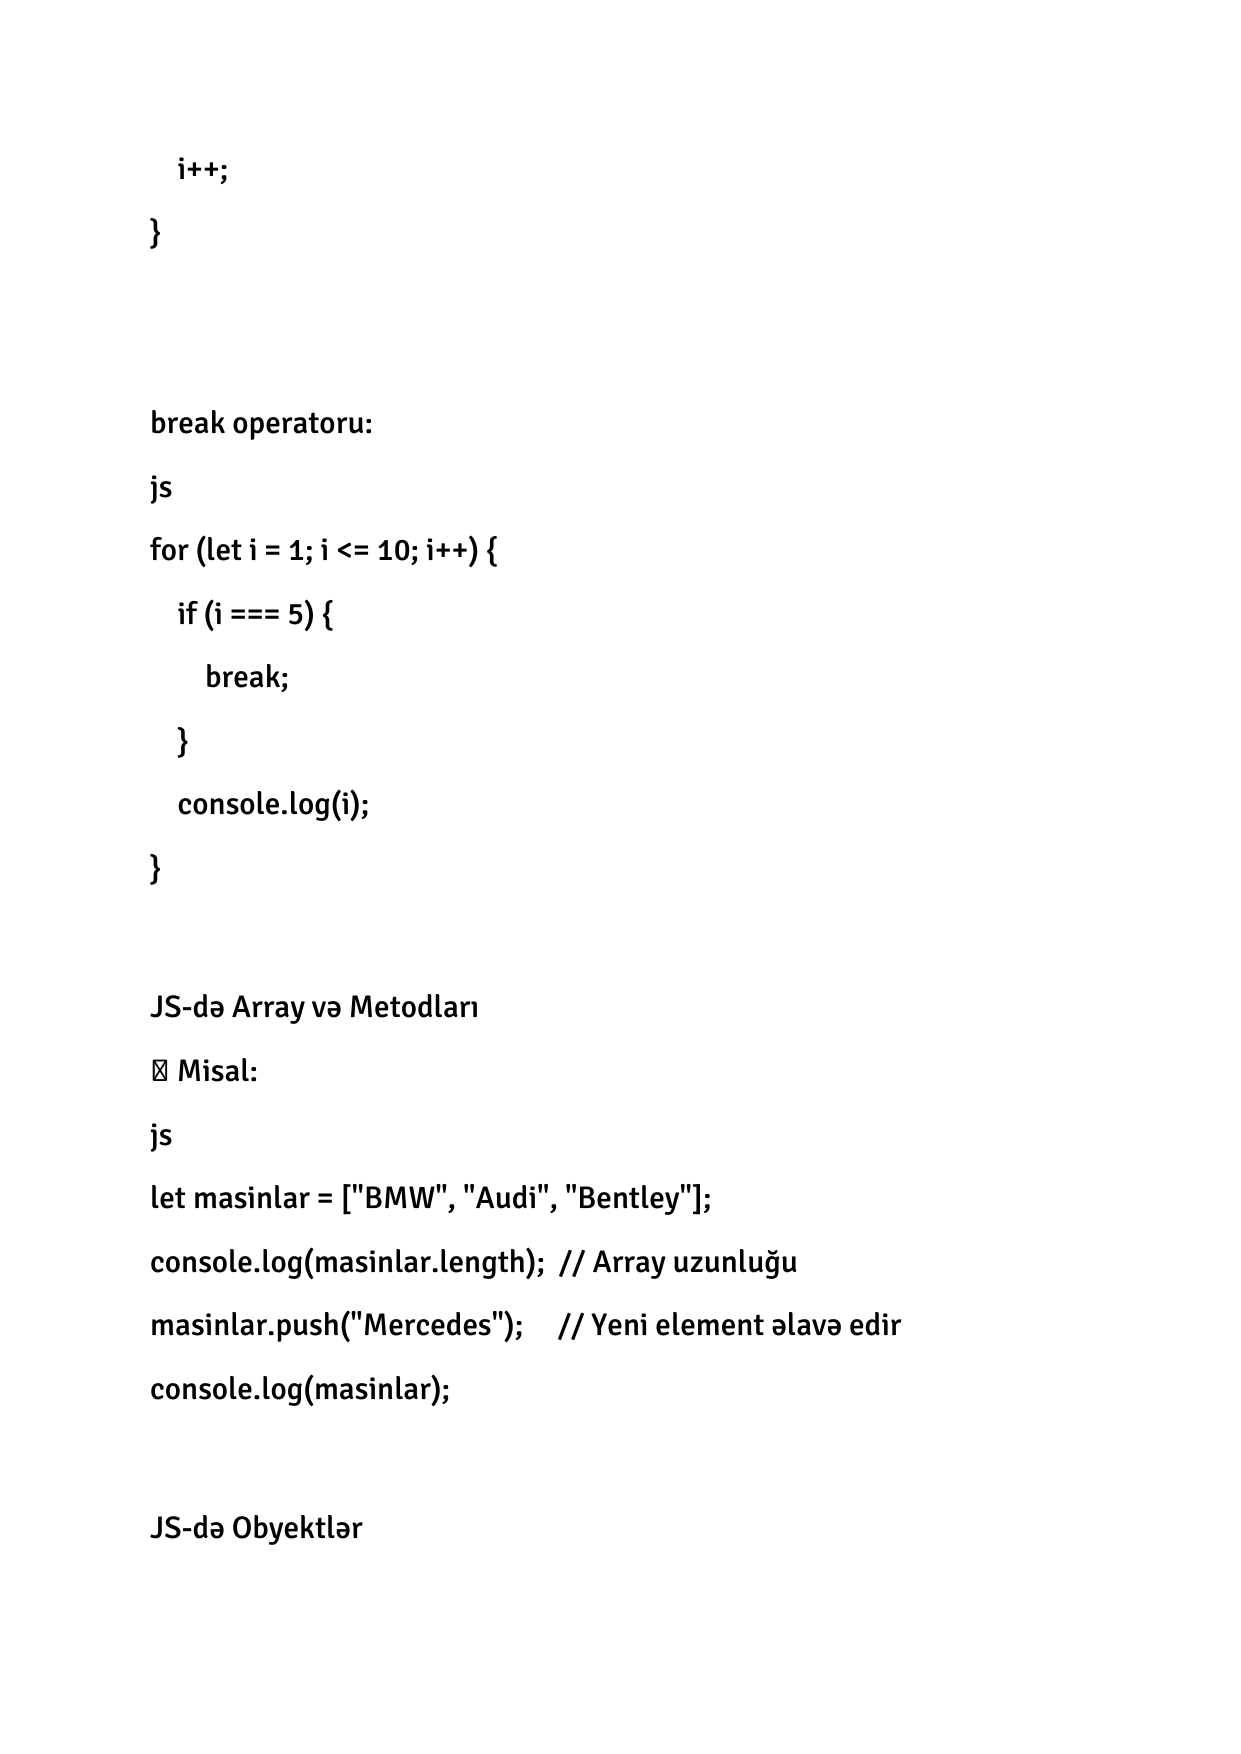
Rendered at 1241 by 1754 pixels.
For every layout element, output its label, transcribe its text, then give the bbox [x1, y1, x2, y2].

text let masinlar = ["BMW", "Audi", "Bentley"]; [150, 1179, 1090, 1218]
text js [150, 1116, 1090, 1154]
text ✅ Misal: [150, 1052, 1090, 1091]
text masinlar.push("Mercedes"); // Yeni element əlavə edir [150, 1306, 1090, 1345]
text if (i === 5) { [150, 595, 1090, 633]
text } [150, 849, 1090, 887]
text } [150, 722, 1090, 760]
text i++; [150, 150, 1090, 188]
subtitle JS-də Array və Metodları [150, 988, 1090, 1027]
text break operatoru: [150, 404, 1090, 443]
text js [150, 468, 1090, 506]
text } [150, 213, 1090, 252]
text break; [150, 658, 1090, 697]
text console.log(masinlar); [150, 1370, 1090, 1408]
text console.log(masinlar.length); // Array uzunluğu [150, 1243, 1090, 1281]
subtitle JS-də Obyektlər [150, 1509, 1090, 1548]
text console.log(i); [150, 785, 1090, 824]
text for (let i = 1; i <= 10; i++) { [150, 531, 1090, 570]
